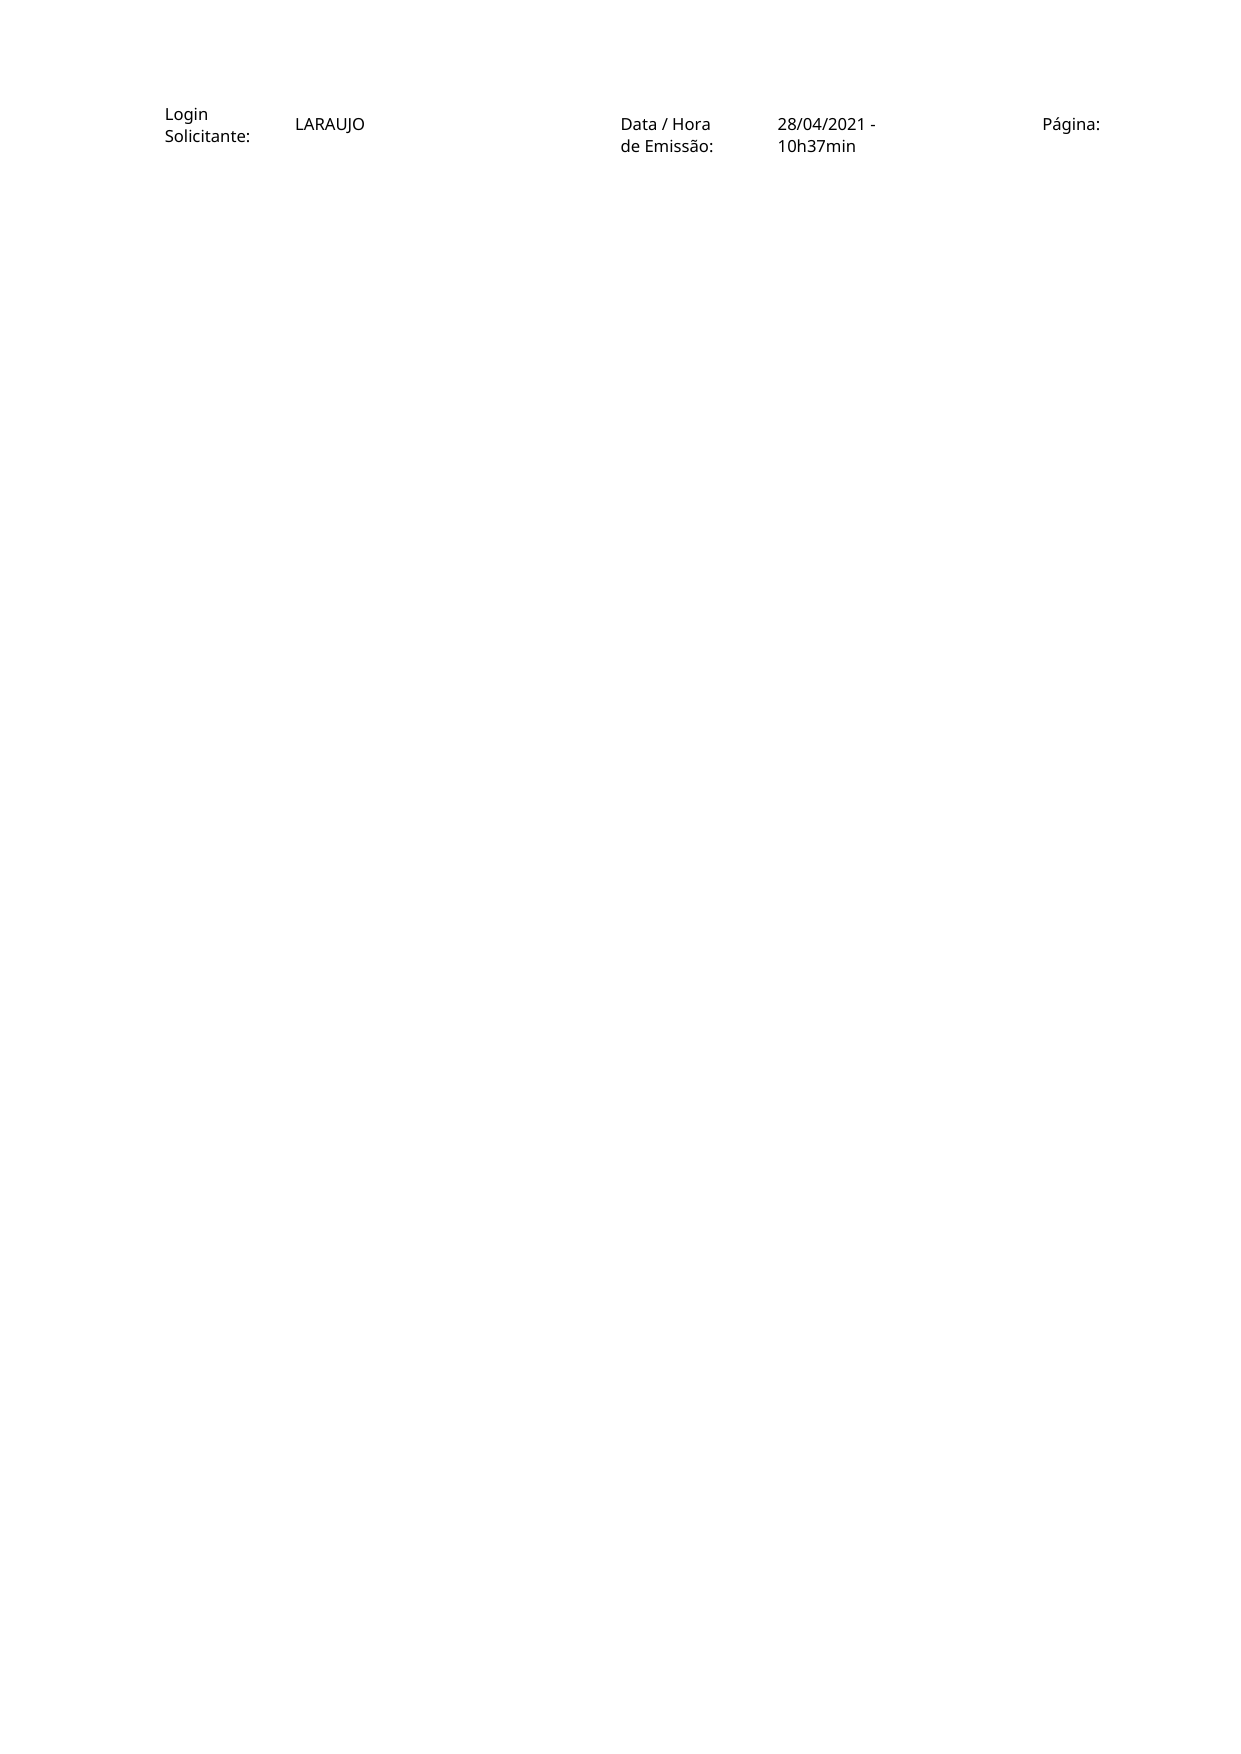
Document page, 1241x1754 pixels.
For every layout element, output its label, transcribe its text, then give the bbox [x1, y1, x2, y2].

text Login Solicitante: [164, 102, 274, 148]
text 28/04/2021 - 10h37min [777, 112, 958, 157]
text Data / Hora de Emissão: [620, 112, 730, 157]
text LARAUJO [295, 112, 502, 135]
text Página: 1 [1042, 112, 1186, 135]
